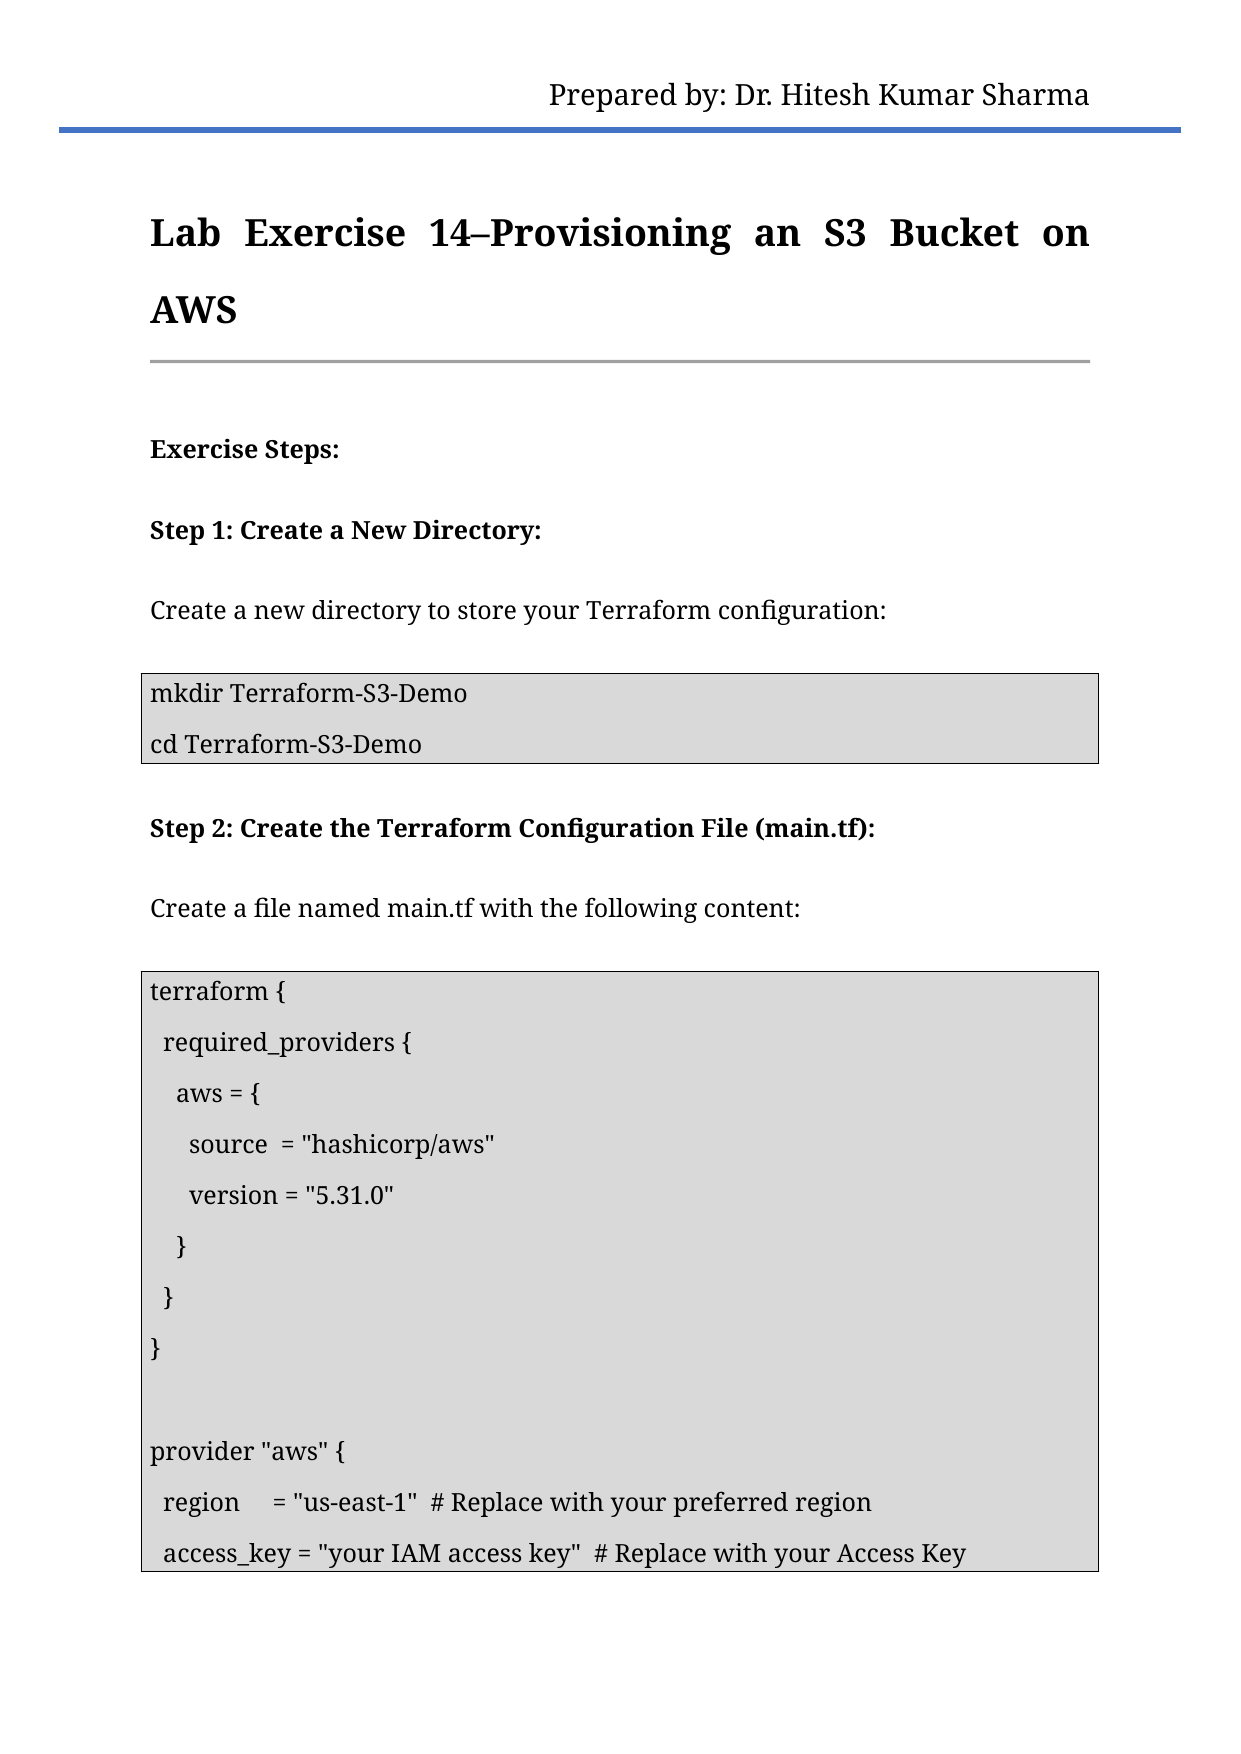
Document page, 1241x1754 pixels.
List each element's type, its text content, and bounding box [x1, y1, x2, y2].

text } [142, 1277, 1098, 1314]
text access_key = "your IAM access key" # Replace with your Access Key [142, 1532, 1098, 1571]
text mkdir Terraform-S3-Demo [142, 674, 1098, 710]
text source = "hashicorp/aws" [142, 1124, 1098, 1161]
text Create a file named main.tf with the following content: [150, 891, 1090, 924]
text Create a new directory to store your Terraform configuration: [150, 593, 1090, 627]
text provider "aws" { [142, 1430, 1098, 1467]
text Exercise Steps: [150, 432, 1090, 466]
text cd Terraform-S3-Demo [142, 724, 1098, 763]
text aws = { [142, 1073, 1098, 1110]
text } [142, 1328, 1098, 1365]
text Step 2: Create the Terraform Configuration File (main.tf): [150, 810, 1090, 844]
text required_providers { [142, 1022, 1098, 1059]
text Lab Exercise 14–Provisioning an S3 Bucket on AWS [150, 207, 1090, 334]
text Step 1: Create a New Directory: [150, 512, 1090, 546]
text version = "5.31.0" [142, 1175, 1098, 1212]
text region = "us-east-1" # Replace with your preferred region [142, 1481, 1098, 1518]
text } [142, 1226, 1098, 1263]
text terraform { [142, 972, 1098, 1008]
